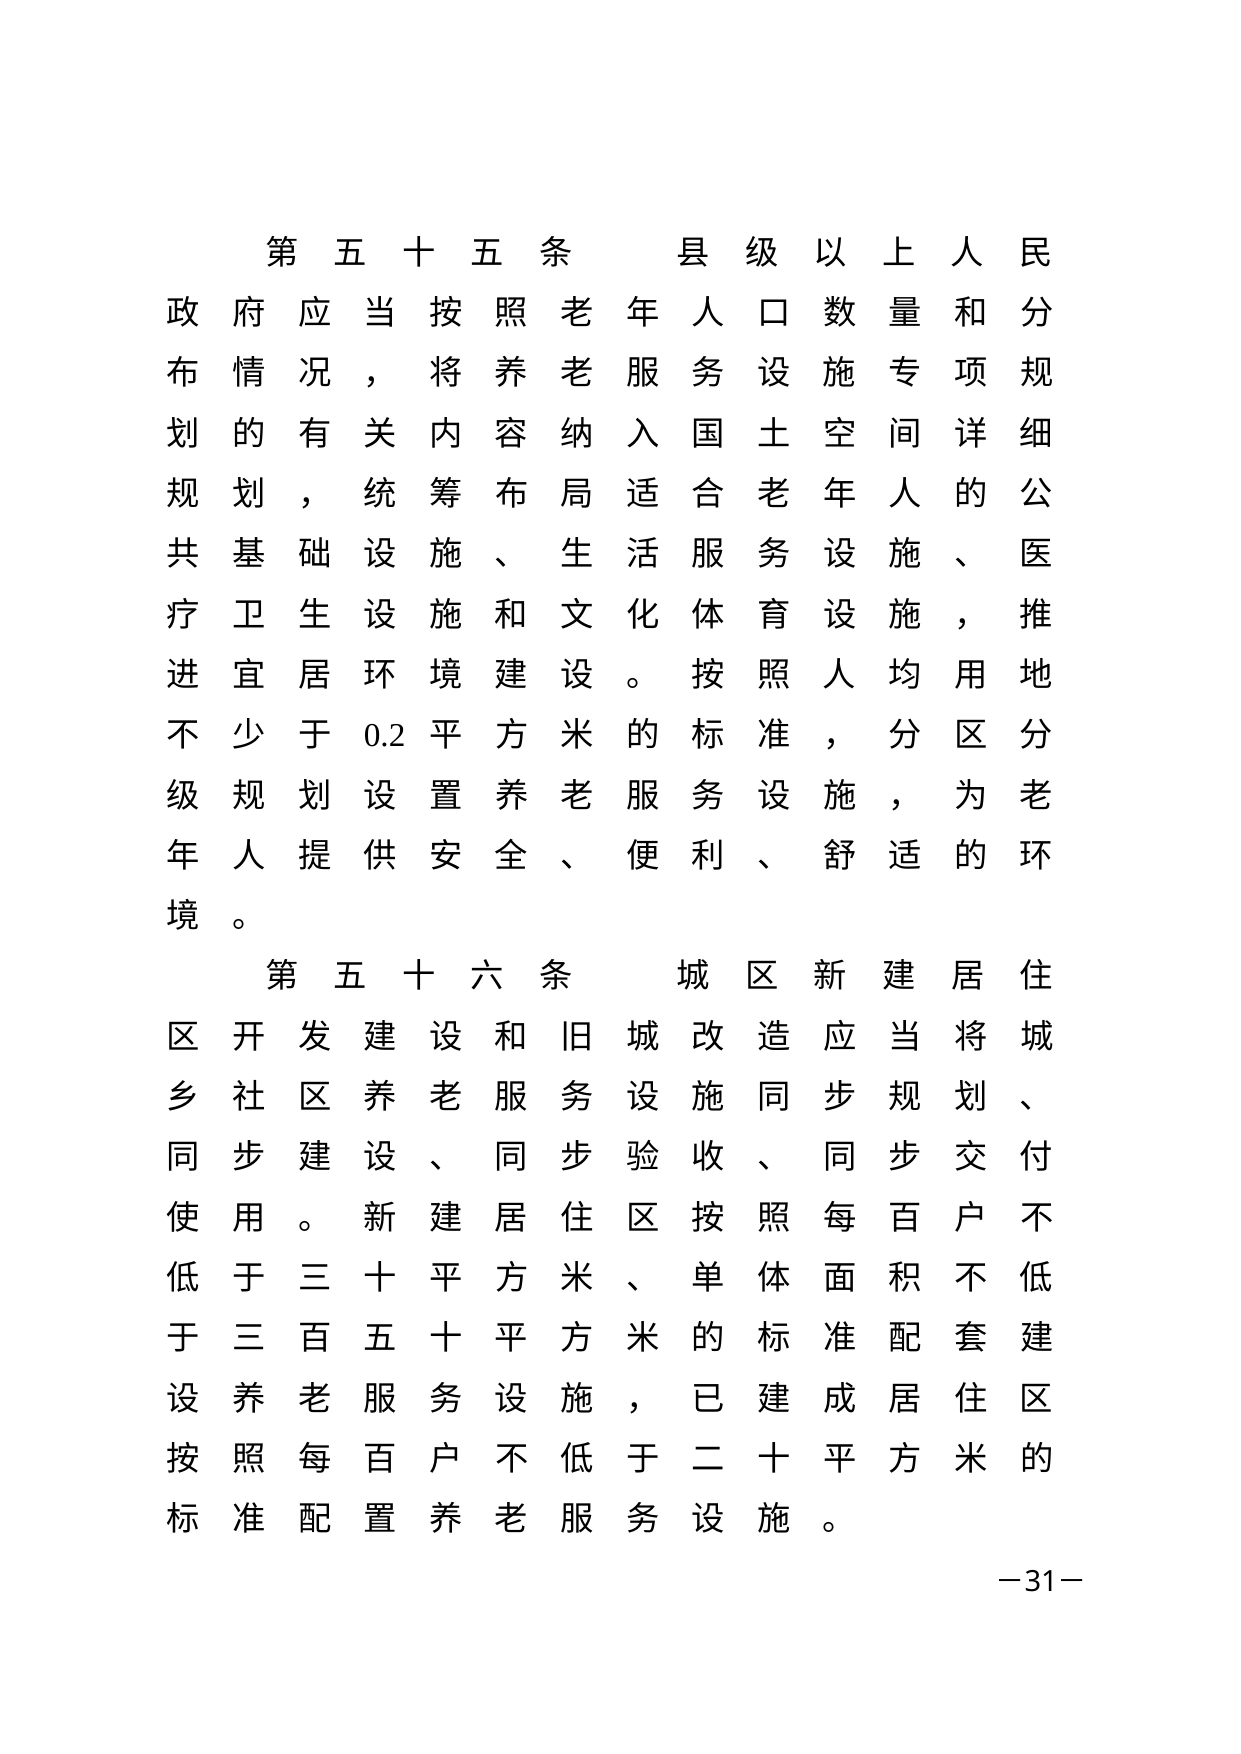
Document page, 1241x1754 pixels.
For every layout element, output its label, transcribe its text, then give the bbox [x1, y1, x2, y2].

text 第五十六条 城区新建居住区开发建设和旧城改造应当将城乡社区养老服务设施同步规划、同步建设、同步验收、同步交付使用。新建居住区按照每百户不低于三十平方米、单体面积不低于三百五十平方米的标准配套建设养老服务设施，已建成居住区按照每百户不低于二十平方米的标准配置养老服务设施。 [167, 943, 1085, 1546]
text 第五十五条 县级以上人民政府应当按照老年人口数量和分布情况，将养老服务设施专项规划的有关内容纳入国土空间详细规划，统筹布局适合老年人的公共基础设施、生活服务设施、医疗卫生设施和文化体育设施，推进宜居环境建设。按照人均用地不少于0.2平方米的标准，分区分级规划设置养老服务设施，为老年人提供安全、便利、舒适的环境。 [167, 219, 1085, 943]
